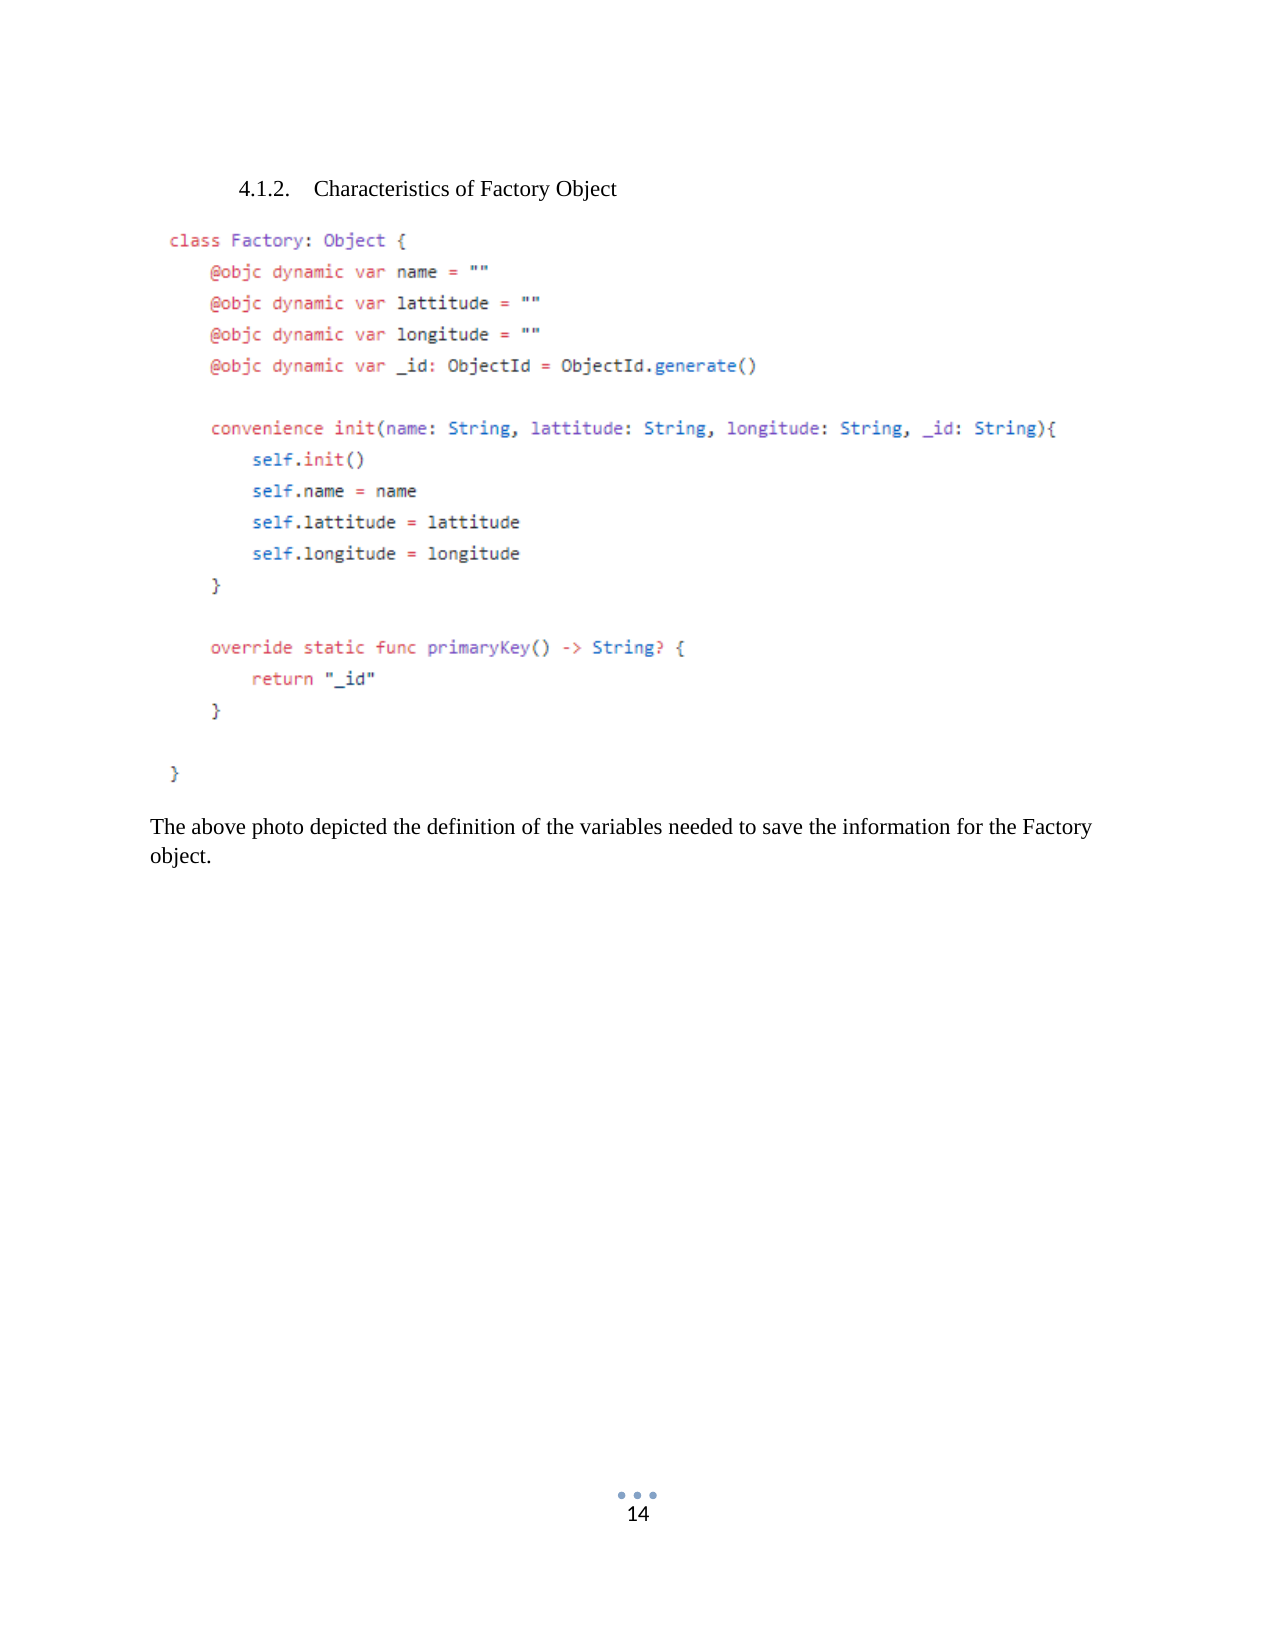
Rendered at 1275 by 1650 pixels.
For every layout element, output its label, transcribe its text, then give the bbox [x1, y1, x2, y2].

list Characteristics of Factory Object [238, 175, 1125, 201]
text The above photo depicted the definition of the variables needed to save the information for the Factory object. [150, 813, 1125, 868]
picture [150, 228, 1071, 787]
